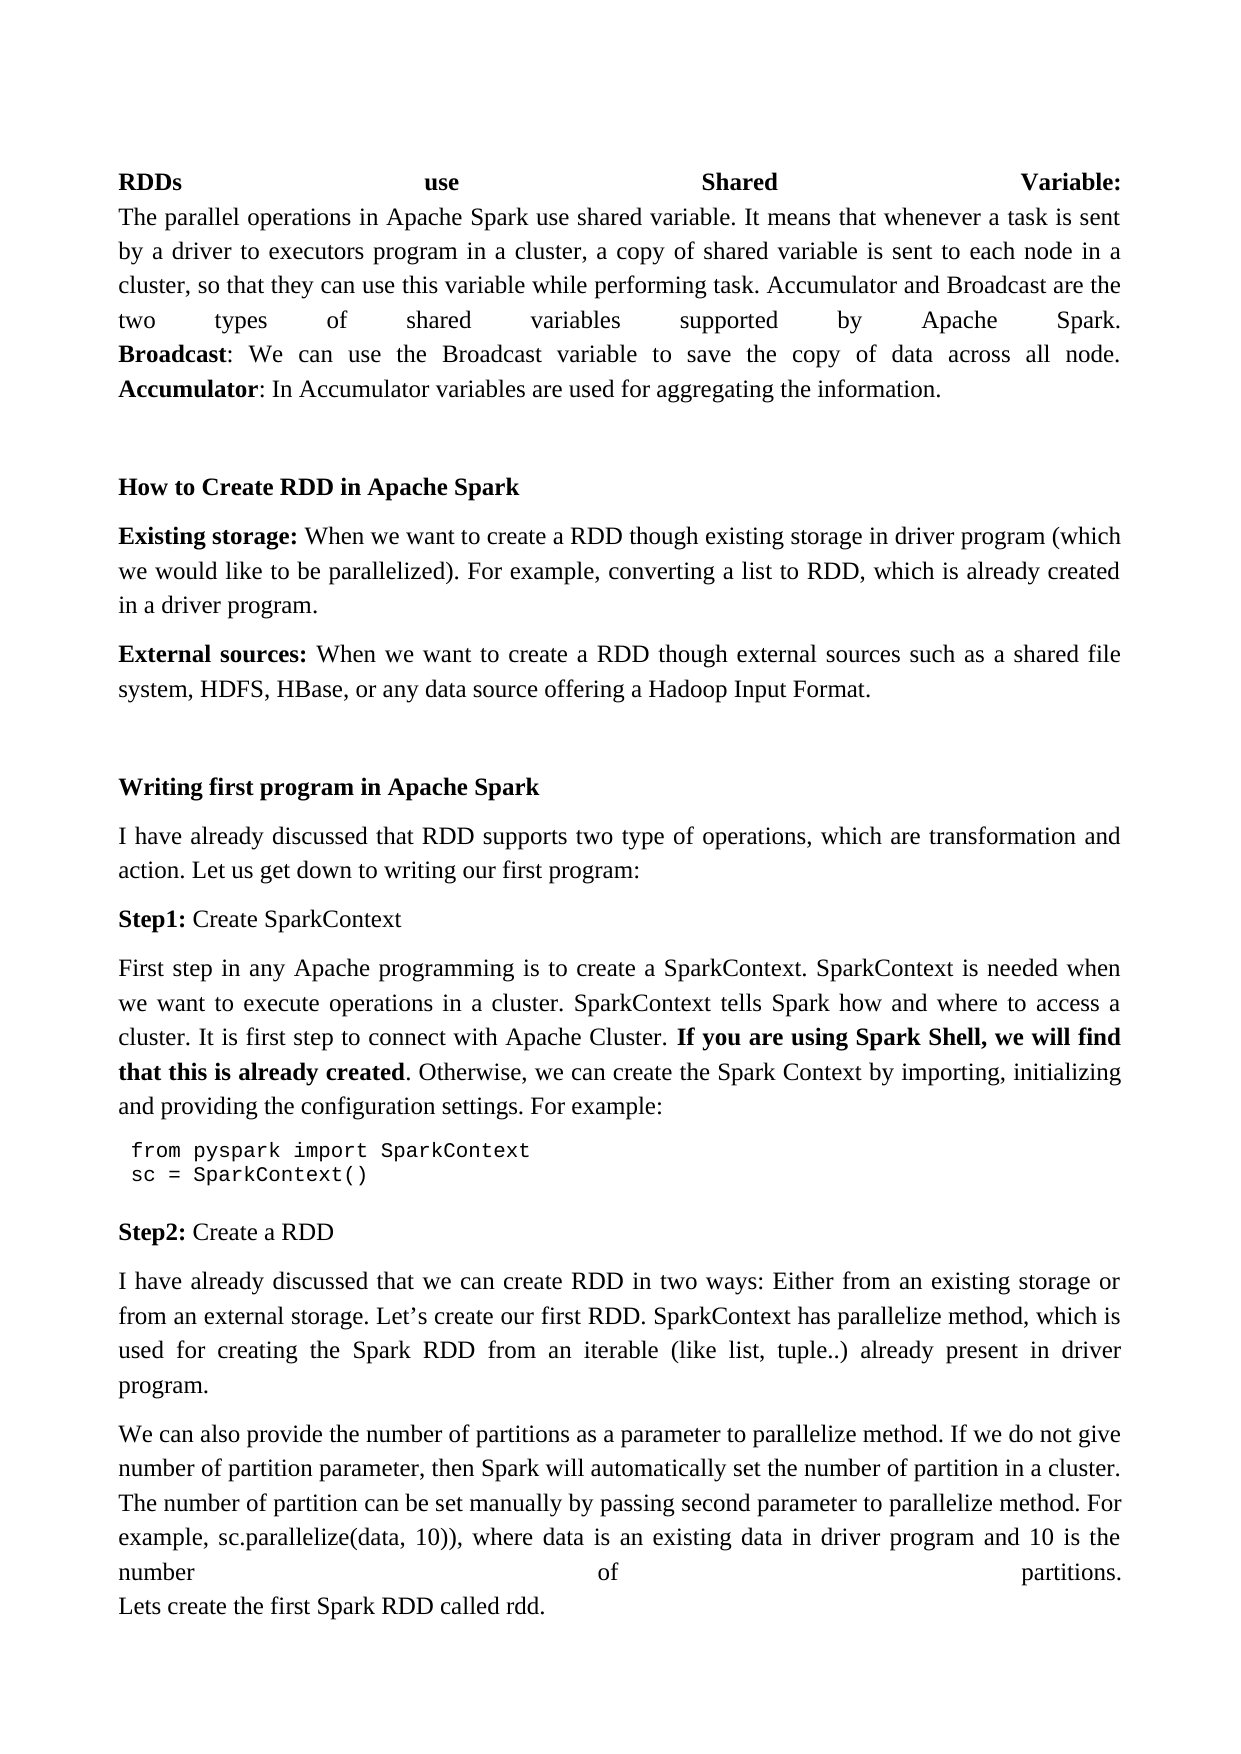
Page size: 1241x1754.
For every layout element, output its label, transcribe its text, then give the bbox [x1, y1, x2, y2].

text Writing first program in Apache Spark [118, 772, 1122, 801]
text Step2: Create a RDD [118, 1217, 1122, 1246]
text How to Create RDD in Apache Spark [118, 472, 1122, 501]
text I have already discussed that we can create RDD in two ways: Either from an existing storage or from an external storage. Let’s create our first RDD. SparkContext has parallelize method, which is used for creating the Spark RDD from an iterable (like list, tuple..) already present in driver program. [118, 1266, 1122, 1398]
text Existing storage: When we want to create a RDD though existing storage in driver program (which we would like to be parallelized). For example, converting a list to RDD, which is already created in a driver program. [118, 521, 1122, 619]
text from pyspark import SparkContext [118, 1141, 1122, 1164]
text I have already discussed that RDD supports two type of operations, which are transformation and action. Let us get down to writing our first program: [118, 821, 1122, 884]
text sc = SparkContext() [118, 1164, 1122, 1188]
text First step in any Apache programming is to create a SparkContext. SparkContext is needed when we want to execute operations in a cluster. SparkContext tells Spark how and where to access a cluster. It is first step to connect with Apache Cluster. If you are using Spark Shell, we will find that this is already created. Otherwise, we can create the Spark Context by importing, initializing and providing the configuration settings. For example: [118, 953, 1122, 1120]
text Step1: Create SparkContext [118, 904, 1122, 933]
text External sources: When we want to create a RDD though external sources such as a shared file system, HDFS, HBase, or any data source offering a Hadoop Input Format. [118, 639, 1122, 702]
text We can also provide the number of partitions as a parameter to parallelize method. If we do not give number of partition parameter, then Spark will automatically set the number of partition in a cluster. The number of partition can be set manually by passing second parameter to parallelize method. For example, sc.parallelize(data, 10)), where data is an existing data in driver program and 10 is the number of partitions. Lets create the first Spark RDD called rdd. [118, 1419, 1122, 1620]
text RDDs use Shared Variable: The parallel operations in Apache Spark use shared variable. It means that whenever a task is sent by a driver to executors program in a cluster, a copy of shared variable is sent to each node in a cluster, so that they can use this variable while performing task. Accumulator and Broadcast are the two types of shared variables supported by Apache Spark. Broadcast: We can use the Broadcast variable to save the copy of data across all node. Accumulator: In Accumulator variables are used for aggregating the information. [118, 167, 1122, 403]
